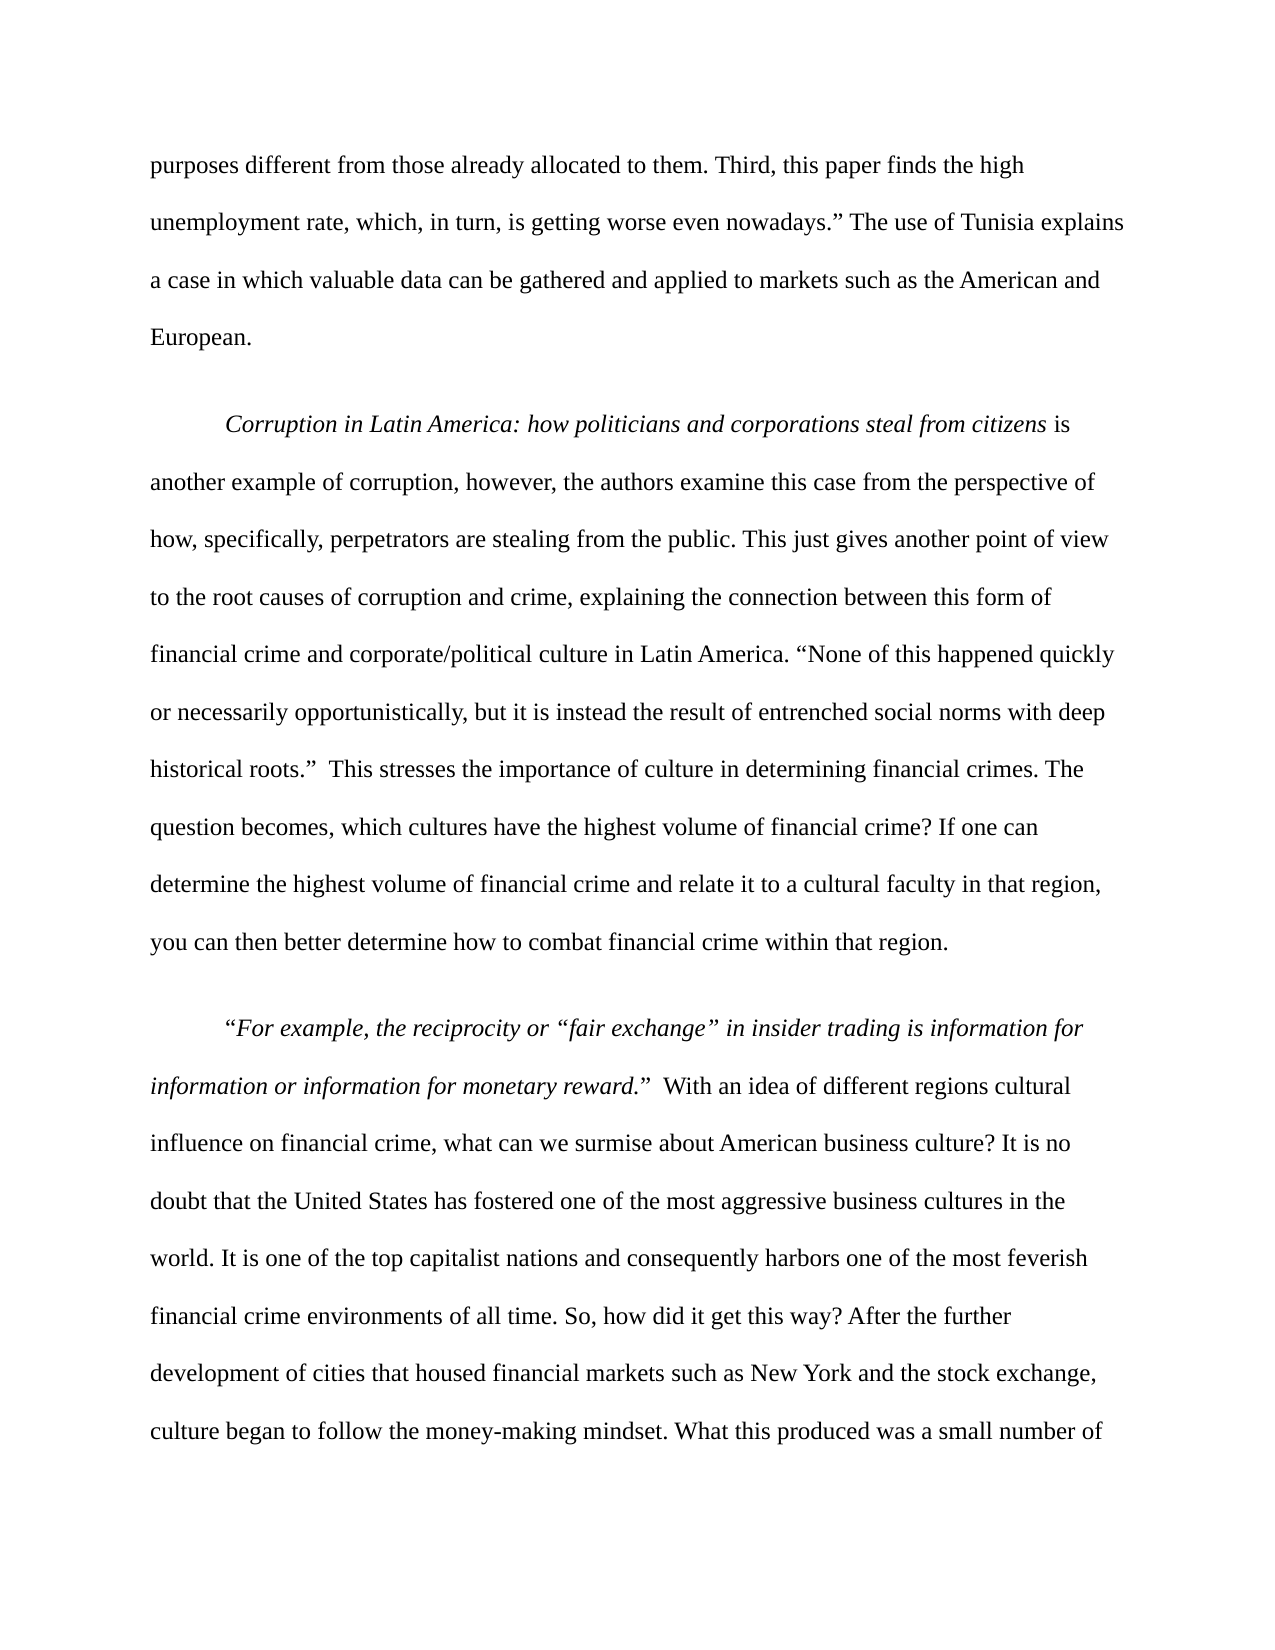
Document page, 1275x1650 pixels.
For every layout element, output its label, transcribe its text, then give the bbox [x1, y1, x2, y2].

subtitle Corruption in Latin America: how politicians and corporations steal from citizens is another example of corruption, however, the authors examine this case from the perspective of how, specifically, perpetrators are stealing from the public. This just gives another point of view to the root causes of corruption and crime, explaining the connection between this form of financial crime and corporate/political culture in Latin America. “None of this happened quickly or necessarily opportunistically, but it is instead the result of entrenched social norms with deep historical roots.” This stresses the importance of culture in determining financial crimes. The question becomes, which cultures have the highest volume of financial crime? If one can determine the highest volume of financial crime and relate it to a cultural faculty in that region, you can then better determine how to combat financial crime within that region. [150, 409, 1125, 955]
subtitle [150, 150, 1125, 351]
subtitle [150, 1013, 1125, 1444]
